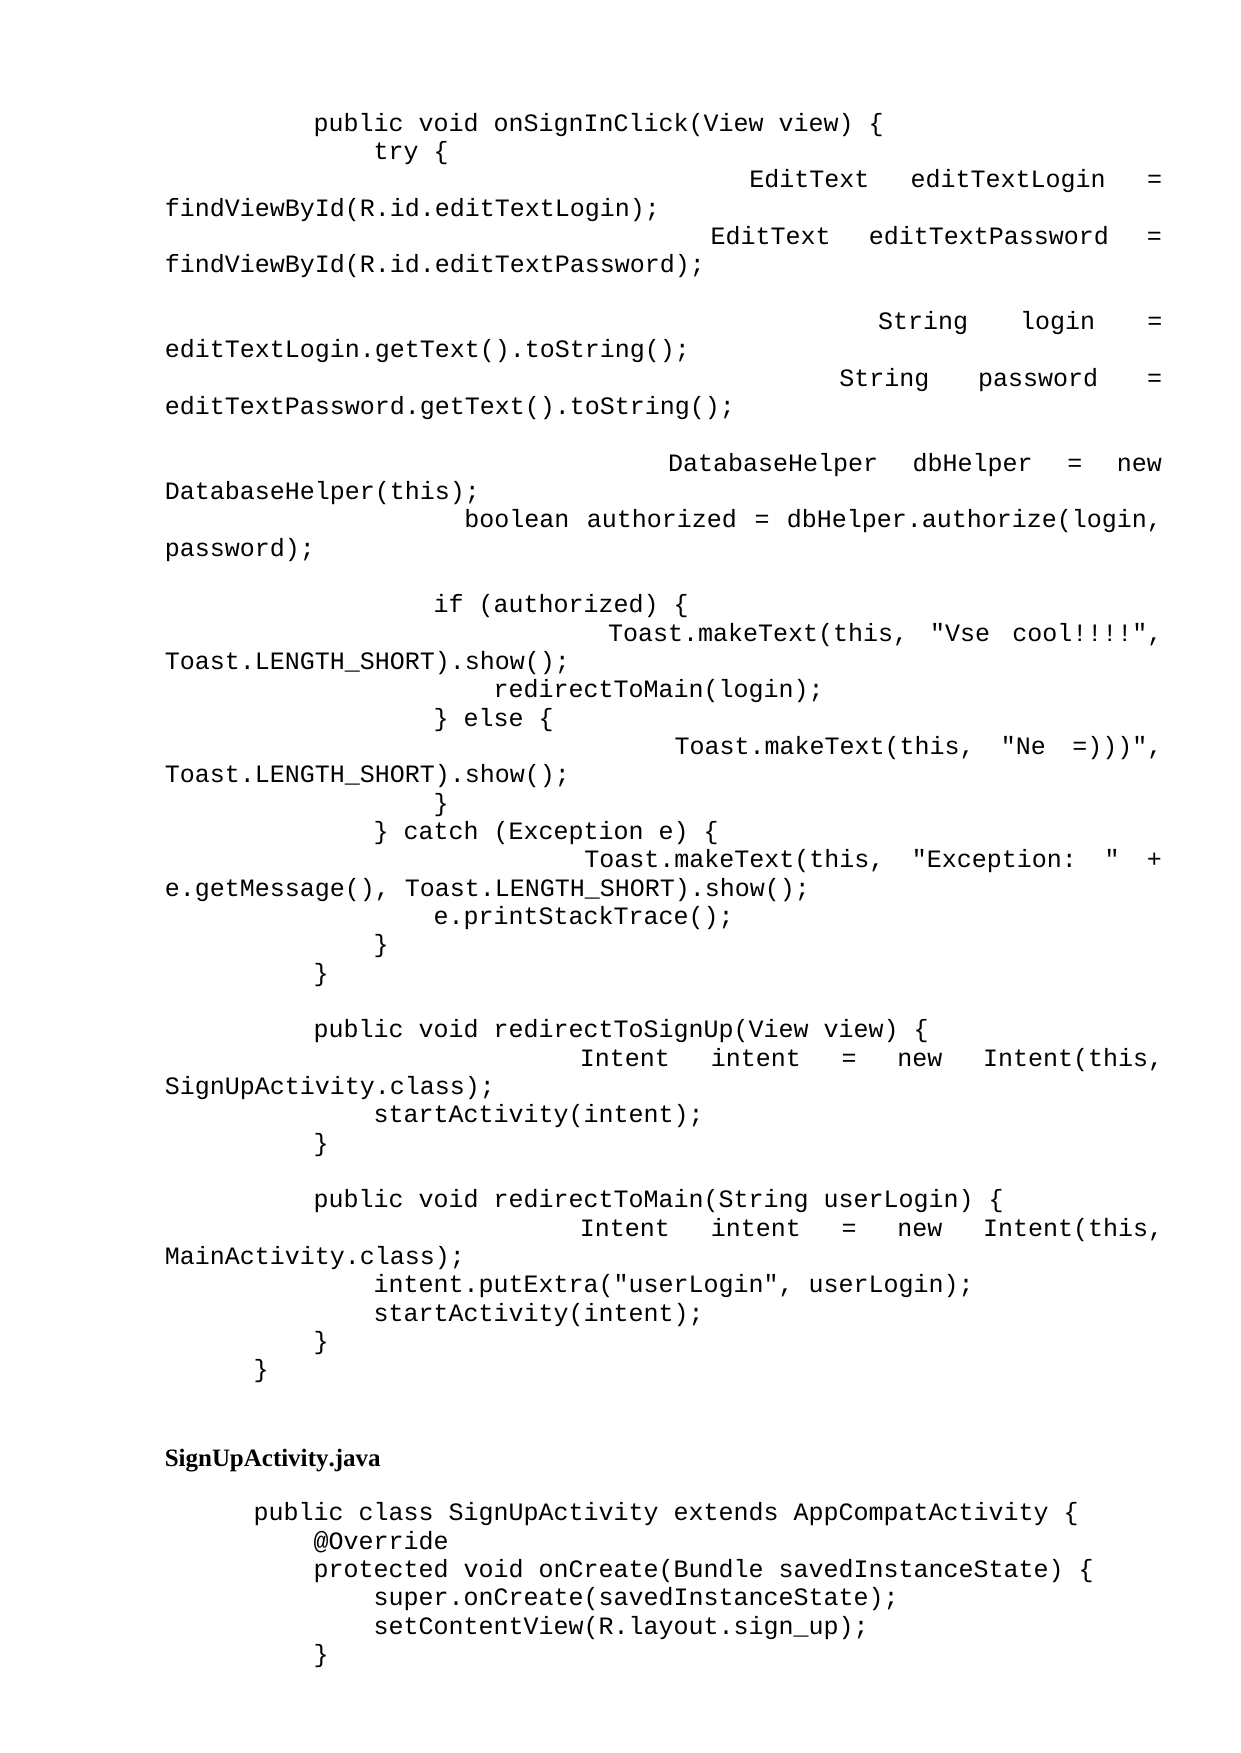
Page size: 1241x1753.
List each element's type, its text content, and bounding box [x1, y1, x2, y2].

subtitle } [164, 1642, 1163, 1670]
subtitle public void onSignInClick(View view) { [164, 110, 1163, 139]
subtitle DatabaseHelper dbHelper = new DatabaseHelper(this); [164, 450, 1163, 507]
subtitle } [164, 790, 1163, 819]
subtitle startActivity(intent); [164, 1300, 1163, 1329]
subtitle } [164, 960, 1163, 989]
subtitle } [164, 932, 1163, 960]
subtitle startActivity(intent); [164, 1102, 1163, 1130]
subtitle Intent intent = new Intent(this, SignUpActivity.class); [164, 1045, 1163, 1102]
subtitle intent.putExtra("userLogin", userLogin); [164, 1272, 1163, 1300]
subtitle String password = editTextPassword.getText().toString(); [164, 365, 1163, 422]
subtitle if (authorized) { [164, 592, 1163, 620]
subtitle Toast.makeText(this, "Ne =)))", Toast.LENGTH_SHORT).show(); [164, 734, 1163, 790]
subtitle } [164, 1130, 1163, 1159]
subtitle } catch (Exception e) { [164, 819, 1163, 847]
subtitle setContentView(R.layout.sign_up); [164, 1613, 1163, 1642]
subtitle EditText editTextPassword = findViewById(R.id.editTextPassword); [164, 224, 1163, 280]
subtitle e.printStackTrace(); [164, 904, 1163, 932]
subtitle } else { [164, 705, 1163, 734]
subtitle redirectToMain(login); [164, 677, 1163, 705]
subtitle Toast.makeText(this, "Exception: " + e.getMessage(), Toast.LENGTH_SHORT).show(); [164, 847, 1163, 904]
subtitle } [164, 1329, 1163, 1357]
subtitle SignUpActivity.java [164, 1443, 1163, 1472]
subtitle EditText editTextLogin = findViewById(R.id.editTextLogin); [164, 167, 1163, 224]
subtitle public class SignUpActivity extends AppCompatActivity { [164, 1500, 1163, 1528]
subtitle boolean authorized = dbHelper.authorize(login, password); [164, 507, 1163, 564]
subtitle } [164, 1357, 1163, 1385]
subtitle try { [164, 139, 1163, 167]
subtitle protected void onCreate(Bundle savedInstanceState) { [164, 1557, 1163, 1585]
subtitle public void redirectToSignUp(View view) { [164, 1017, 1163, 1045]
subtitle public void redirectToMain(String userLogin) { [164, 1187, 1163, 1215]
subtitle Toast.makeText(this, "Vse cool!!!!", Toast.LENGTH_SHORT).show(); [164, 620, 1163, 677]
subtitle @Override [164, 1528, 1163, 1557]
subtitle String login = editTextLogin.getText().toString(); [164, 309, 1163, 365]
subtitle Intent intent = new Intent(this, MainActivity.class); [164, 1215, 1163, 1272]
subtitle super.onCreate(savedInstanceState); [164, 1585, 1163, 1613]
